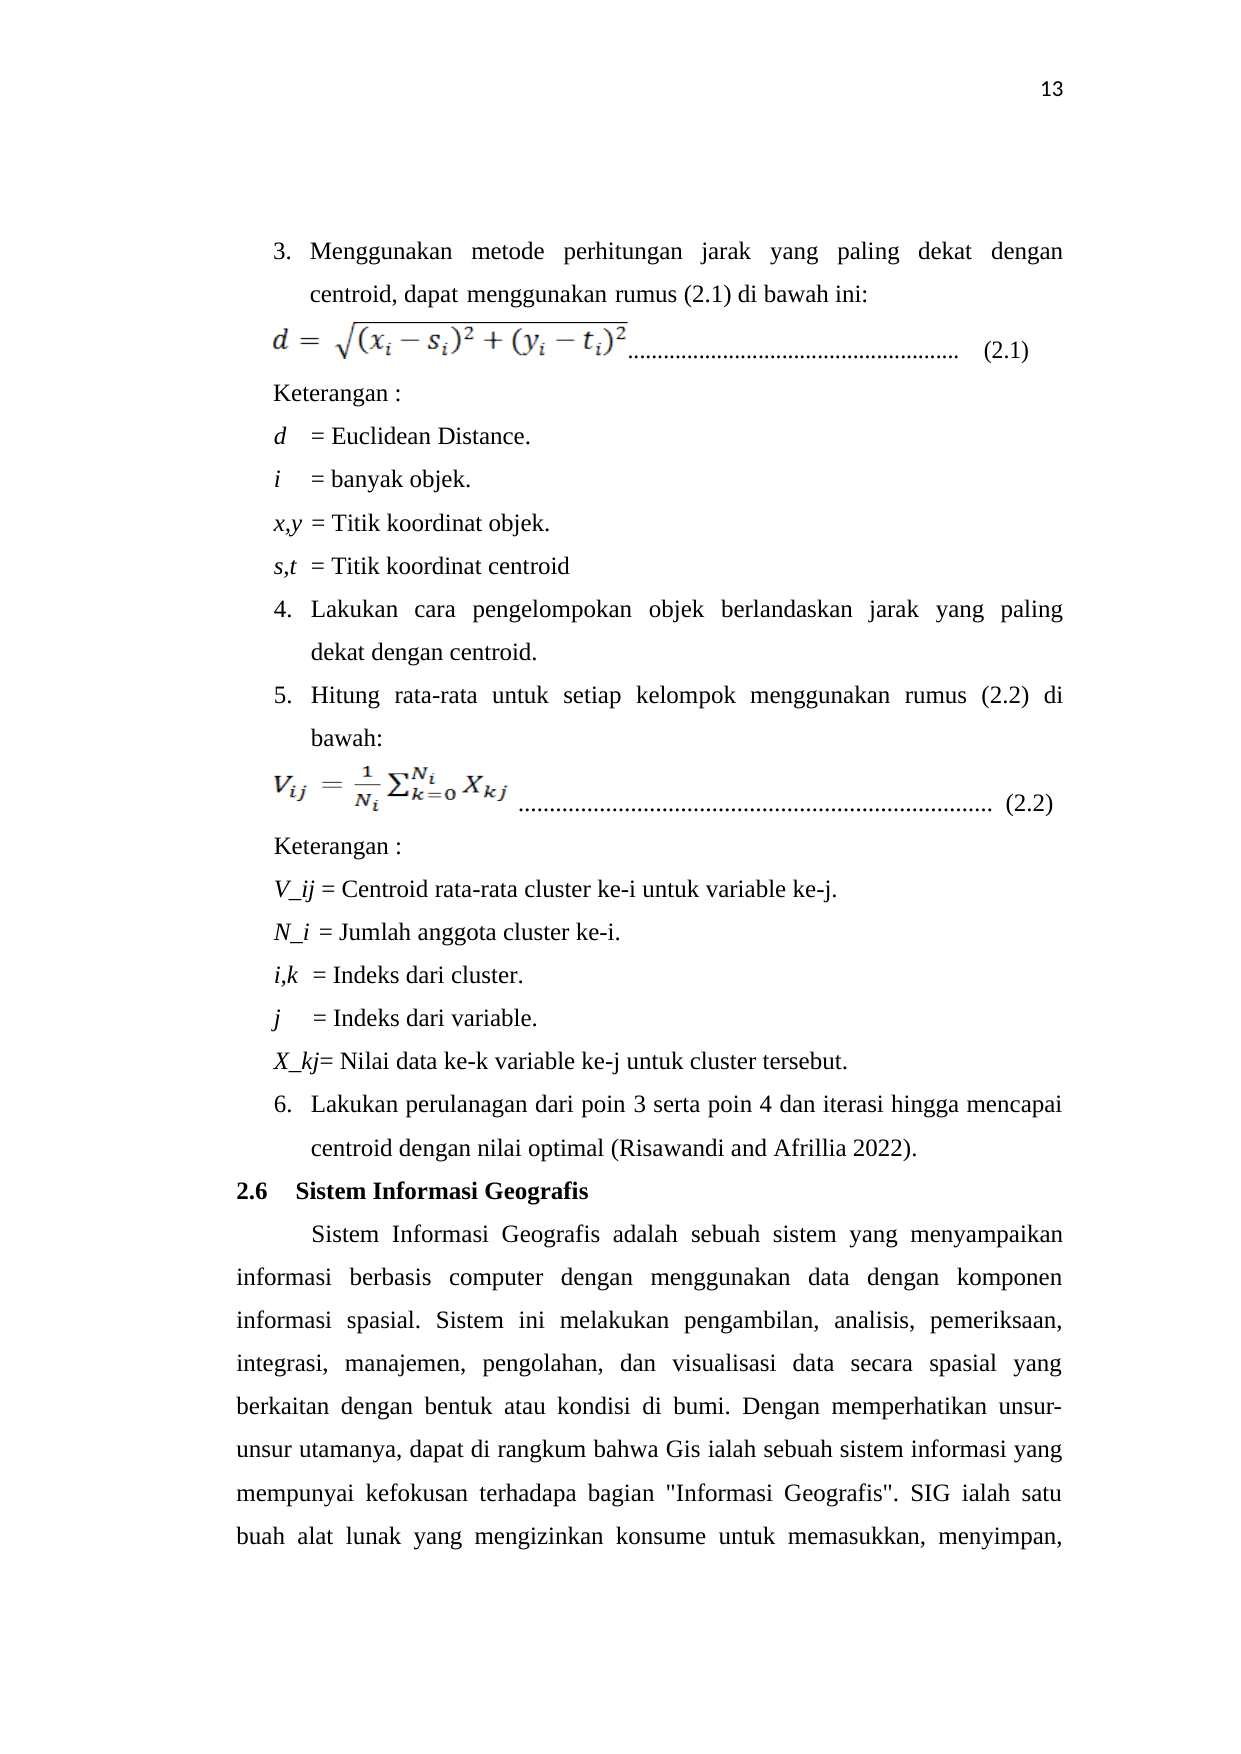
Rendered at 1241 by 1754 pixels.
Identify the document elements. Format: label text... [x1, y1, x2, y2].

text N_i = Jumlah anggota cluster ke-i. [273, 917, 1063, 946]
list Menggunakan metode perhitungan jarak yang paling dekat dengan centroid, dapat menggunakan rumus (2.1) di bawah ini: [273, 236, 1063, 308]
text X_kj= Nilai data ke-k variable ke-j untuk cluster tersebut. [273, 1046, 1063, 1075]
text s,t = Titik koordinat centroid [273, 551, 1063, 579]
list Lakukan perulanagan dari poin 3 serta poin 4 dan iterasi hingga mencapai centroid dengan nilai optimal (Risawandi and Afrillia 2022). [273, 1089, 1063, 1161]
text x,y = Titik koordinat objek. [273, 508, 1063, 536]
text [236, 1219, 1063, 1549]
text V_ij = Centroid rata-rata cluster ke-i untuk variable ke-j. [273, 874, 1063, 903]
picture [272, 322, 628, 359]
text d = Euclidean Distance. [273, 421, 1063, 450]
text Keterangan : [273, 378, 1063, 407]
subtitle 2.6 Sistem Informasi Geografis [236, 1176, 1063, 1204]
picture [273, 766, 508, 811]
text Keterangan : [273, 831, 1063, 859]
list Hitung rata-rata untuk setiap kelompok menggunakan rumus (2.2) di bawah: [273, 680, 1063, 752]
text i = banyak objek. [273, 464, 1063, 493]
text j = Indeks dari variable. [273, 1003, 1063, 1032]
list Lakukan cara pengelompokan objek berlandaskan jarak yang paling dekat dengan centroid. [273, 594, 1063, 666]
text i,k = Indeks dari cluster. [273, 960, 1063, 989]
